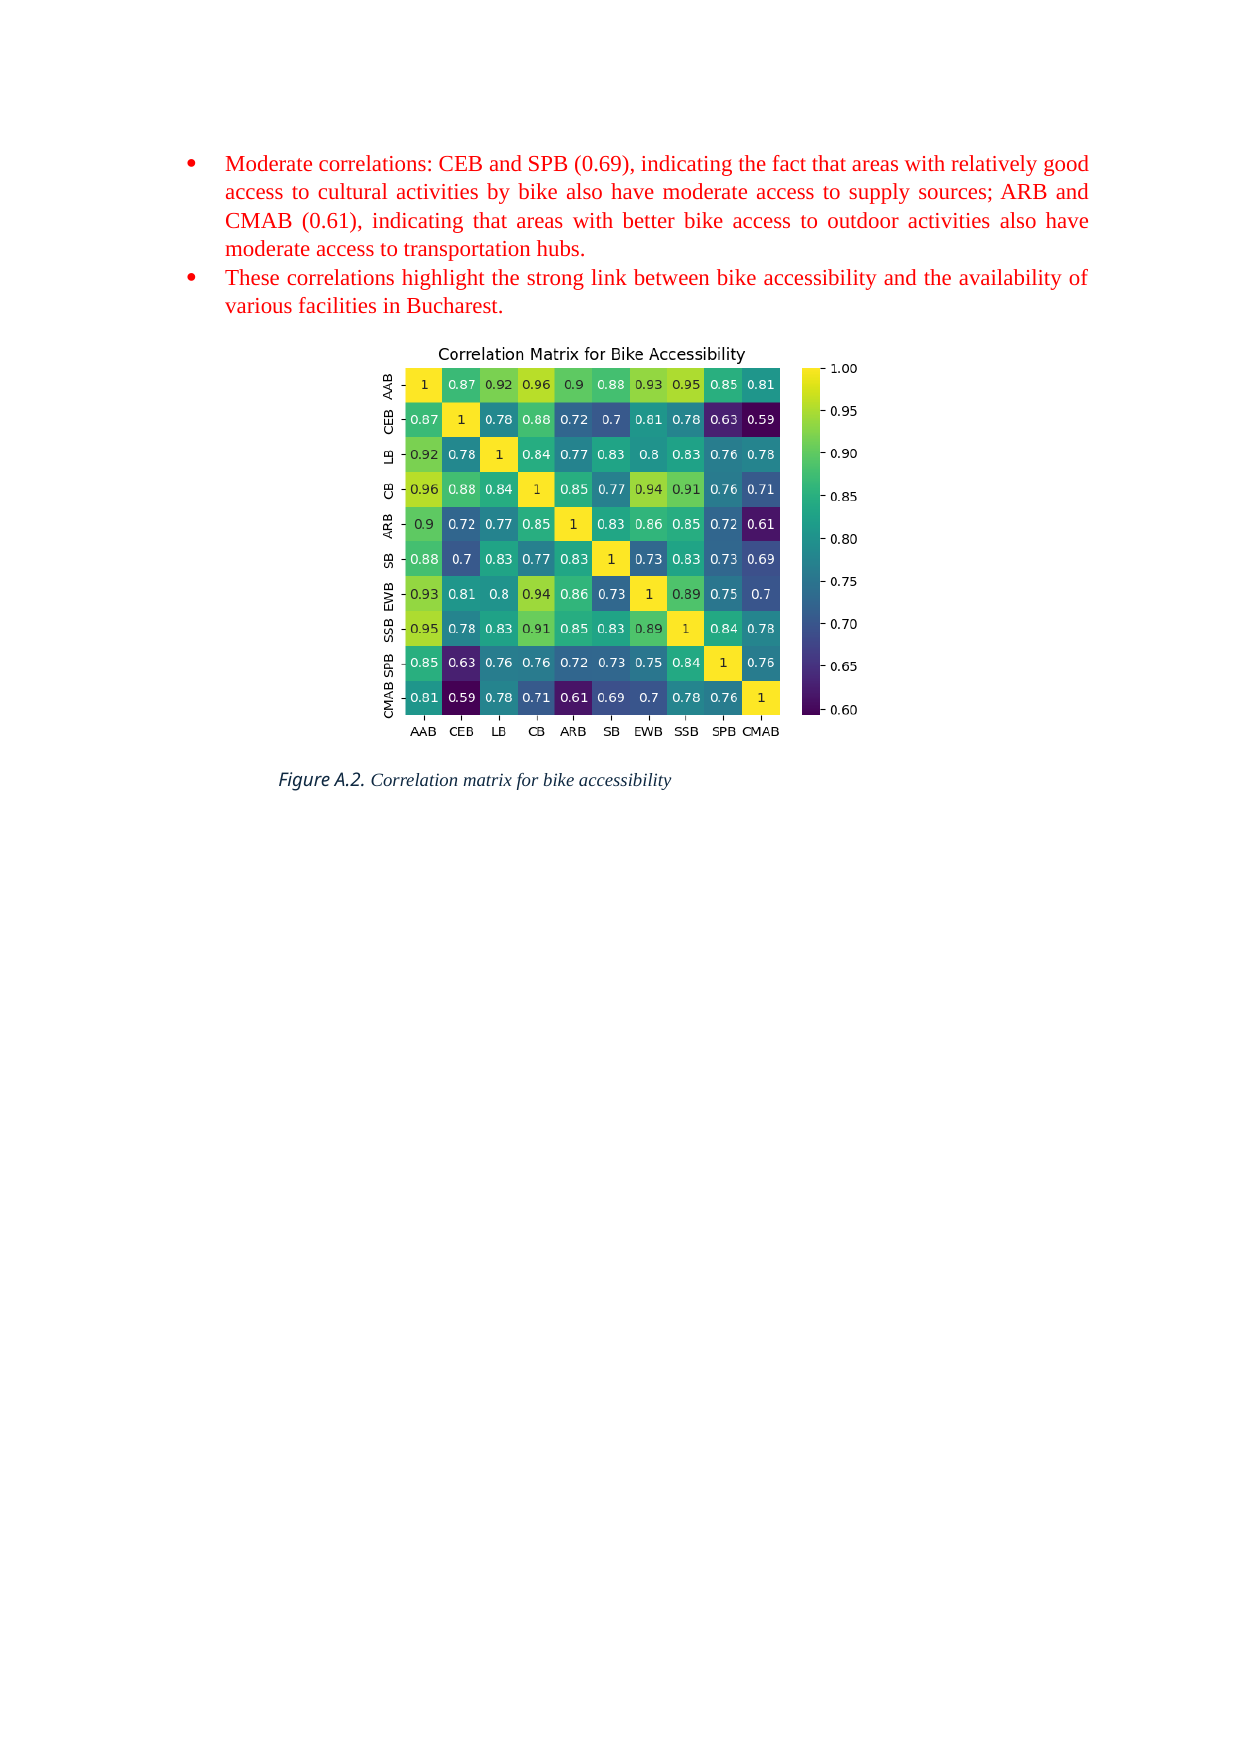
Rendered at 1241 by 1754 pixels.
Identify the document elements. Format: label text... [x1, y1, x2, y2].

list These correlations highlight the strong link between bike accessibility and the availability of various facilities in Bucharest. [187, 264, 1090, 318]
list Moderate correlations: CEB and SPB (0.69), indicating the fact that areas with relatively good access to cultural activities by bike also have moderate access to supply sources; ARB and CMAB (0.61), indicating that areas with better bike access to outdoor activities also have moderate access to transportation hubs. [187, 150, 1090, 262]
text Figure A.2. Correlation matrix for bike accessibility [278, 766, 1090, 791]
picture [373, 337, 867, 747]
